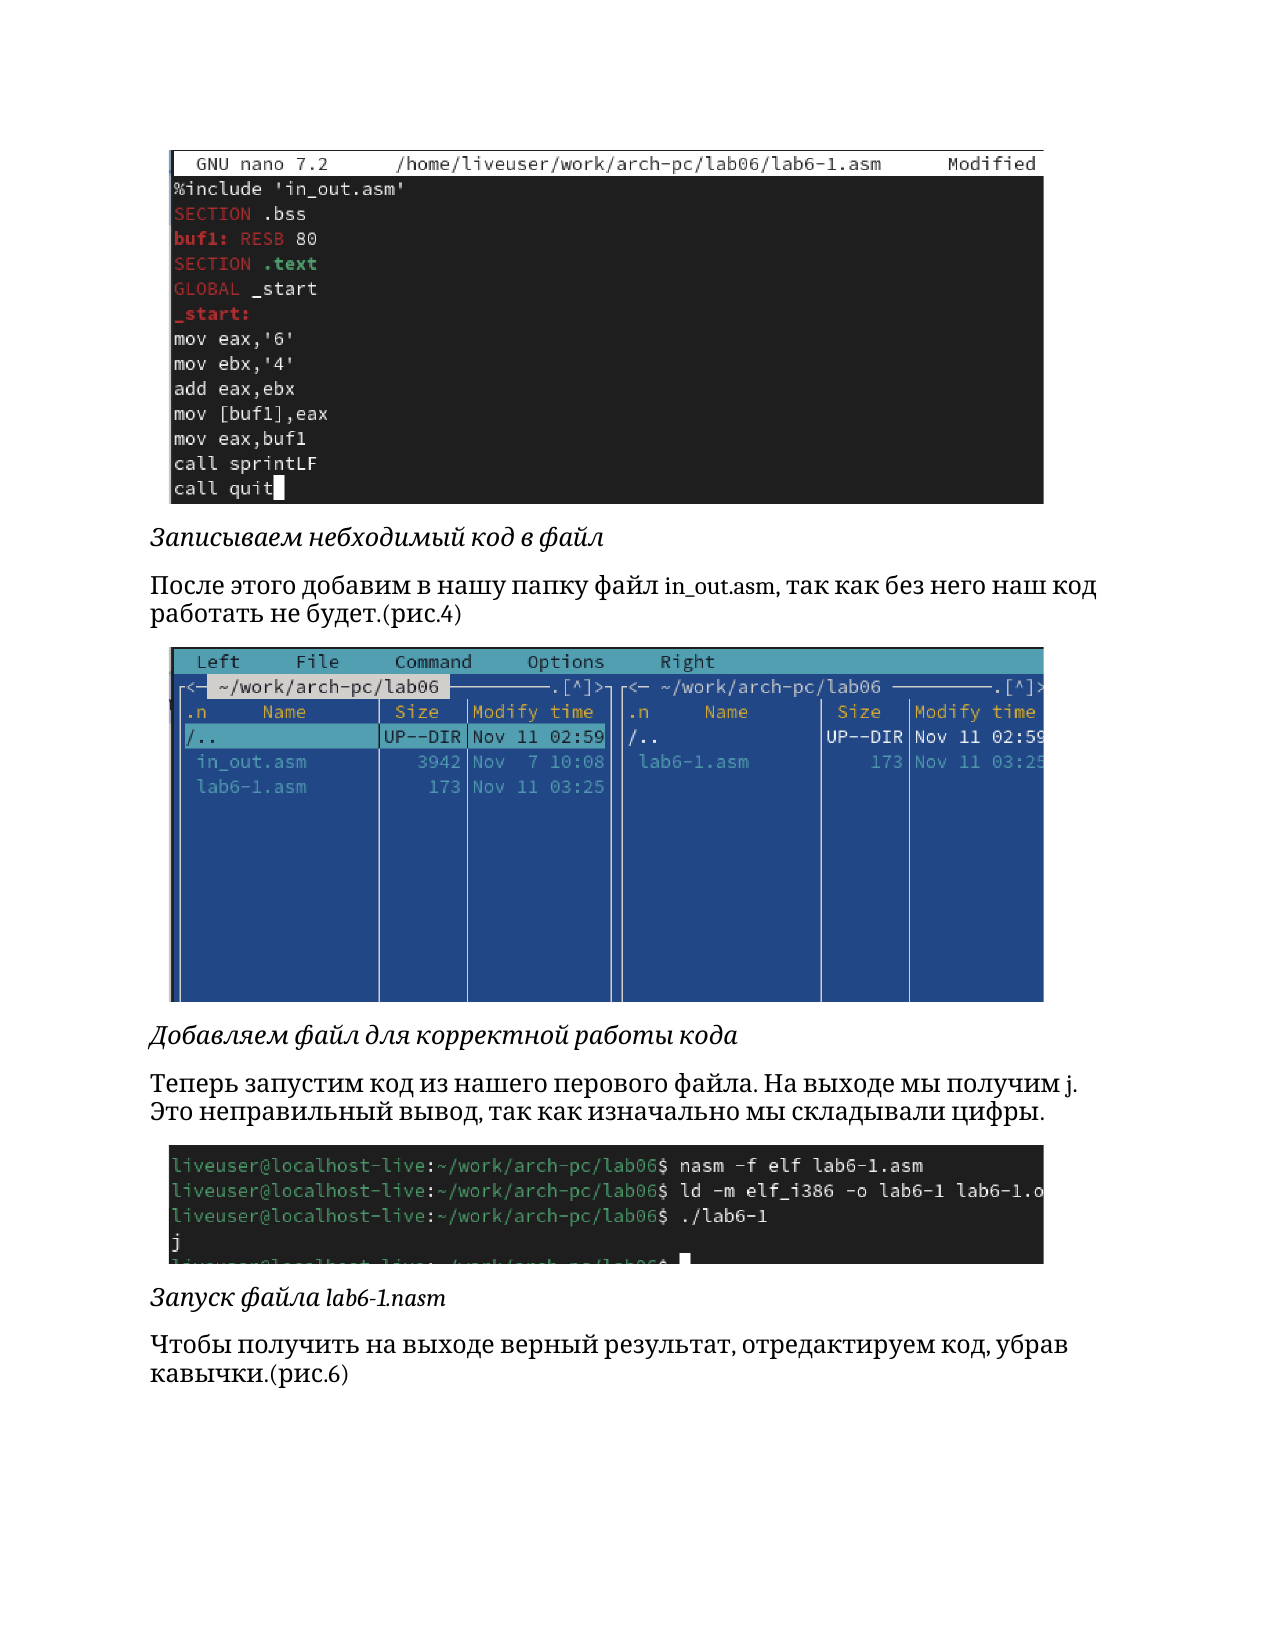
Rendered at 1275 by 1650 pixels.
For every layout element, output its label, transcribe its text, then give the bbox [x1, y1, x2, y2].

picture [168, 647, 1044, 1002]
text Записываем небходимый код в файл [150, 524, 1125, 553]
text Запуск файла lab6-1.nasm [150, 1284, 1125, 1313]
picture [168, 1145, 1044, 1264]
text Добавляем файл для корректной работы кода [150, 1022, 1125, 1051]
text Чтобы получить на выходе верный результат, отредактируем код, убрав кавычки.(рис.6) [150, 1331, 1125, 1389]
text Теперь запустим код из нашего перового файла. На выходе мы получим j. Это неправильный вывод, так как изначально мы складывали цифры. [150, 1069, 1125, 1127]
picture [168, 150, 1044, 504]
text После этого добавим в нашу папку файл in_out.asm, так как без него наш код работать не будет.(рис.4) [150, 572, 1125, 629]
